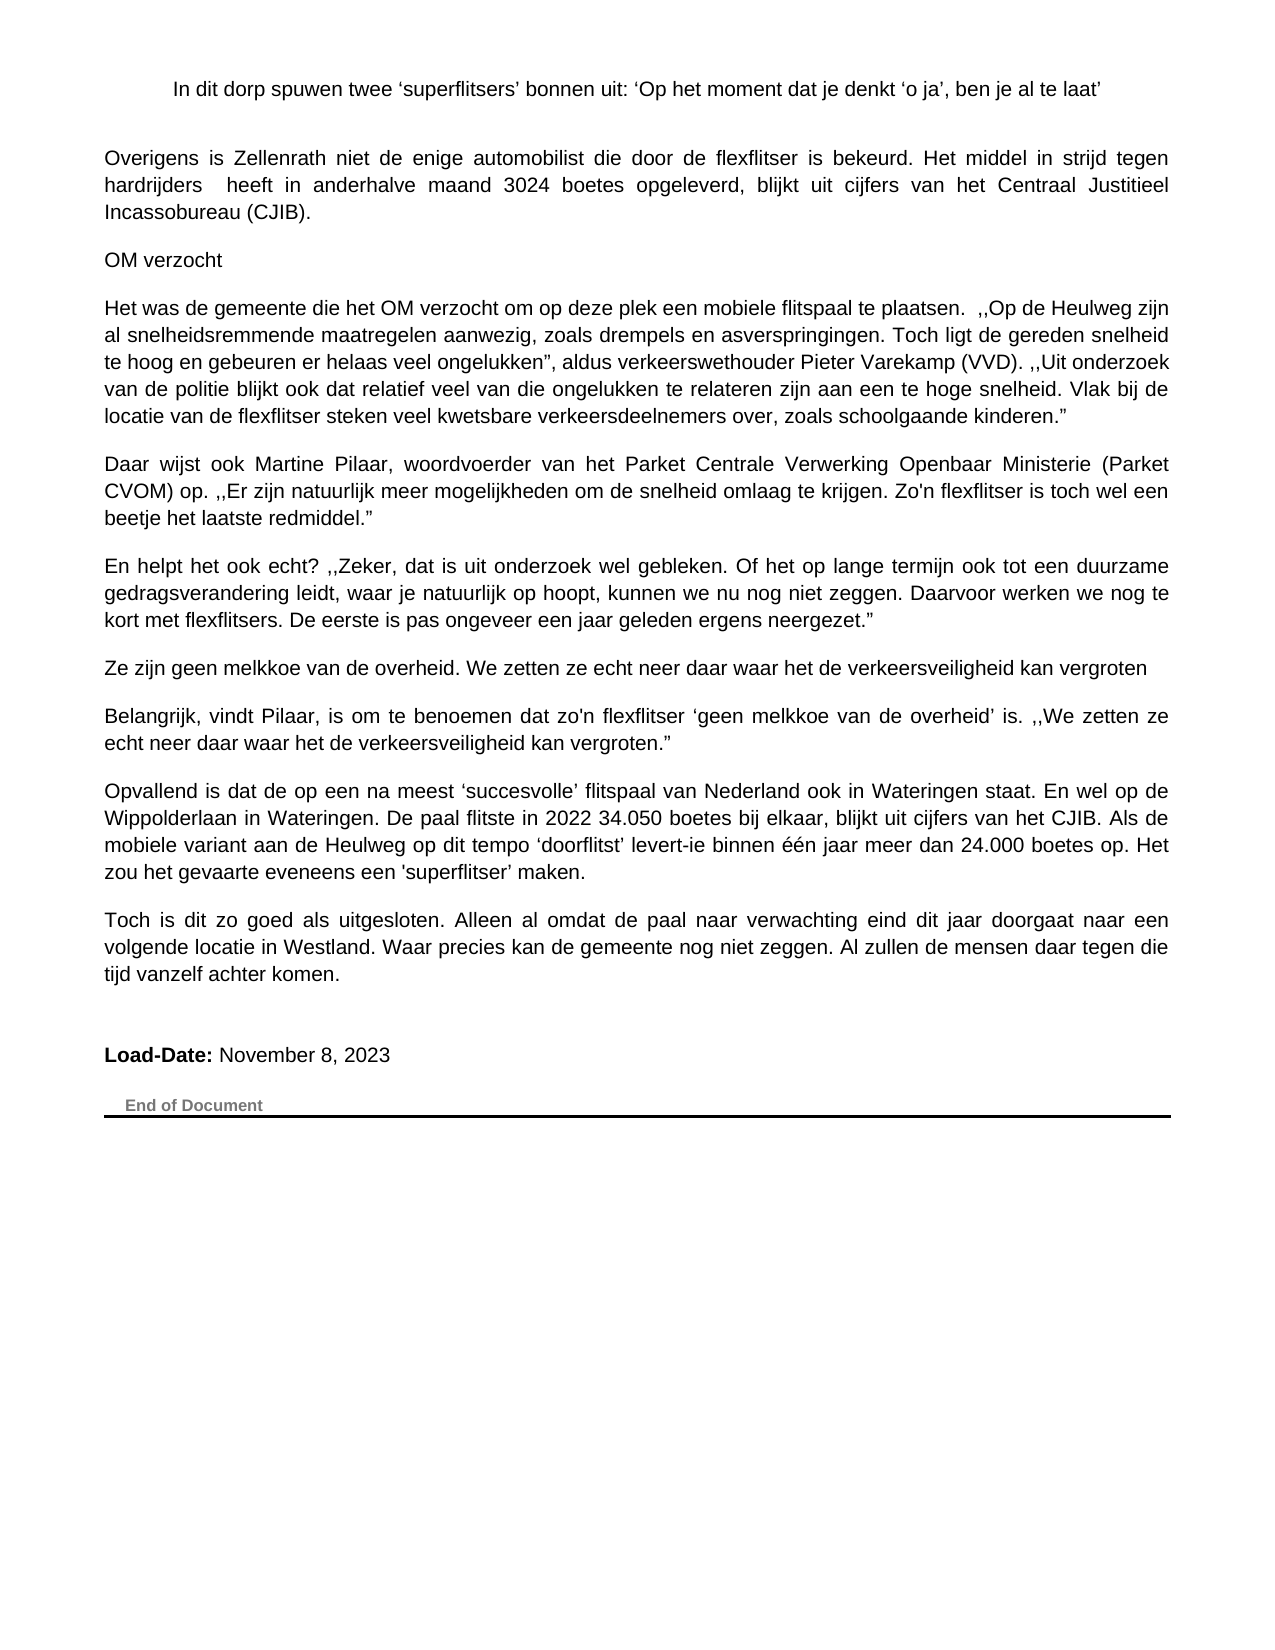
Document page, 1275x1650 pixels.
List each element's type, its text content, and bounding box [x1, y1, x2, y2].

text Overigens is Zellenrath niet de enige automobilist die door de flexflitser is bekeurd. Het middel in strijd tegen hardrijders heeft in anderhalve maand 3024 boetes opgeleverd, blijkt uit cijfers van het Centraal Justitieel Incassobureau (CJIB). [104, 142, 1171, 223]
text Ze zijn geen melkkoe van de overheid. We zetten ze echt neer daar waar het de verkeersveiligheid kan vergroten [104, 653, 1171, 680]
text Toch is dit zo goed als uitgesloten. Alleen al omdat de paal naar verwachting eind dit jaar doorgaat naar een volgende locatie in Westland. Waar precies kan de gemeente nog niet zeggen. Al zullen de mensen daar tegen die tijd vanzelf achter komen. [104, 905, 1171, 986]
text End of Document [125, 1096, 1171, 1115]
text Belangrijk, vindt Pilaar, is om te benoemen dat zo'n flexflitser ‘geen melkkoe van de overheid’ is. ,,We zetten ze echt neer daar waar het de verkeersveiligheid kan vergroten.” [104, 701, 1171, 755]
text Load-Date: November 8, 2023 [104, 1011, 1171, 1067]
text Opvallend is dat de op een na meest ‘succesvolle’ flitspaal van Nederland ook in Wateringen staat. En wel op de Wippolderlaan in Wateringen. De paal flitste in 2022 34.050 boetes bij elkaar, blijkt uit cijfers van het CJIB. Als de mobiele variant aan de Heulweg op dit tempo ‘doorflitst’ levert-ie binnen één jaar meer dan 24.000 boetes op. Het zou het gevaarte eveneens een 'superflitser’ maken. [104, 776, 1171, 884]
text En helpt het ook echt? ,,Zeker, dat is uit onderzoek wel gebleken. Of het op lange termijn ook tot een duurzame gedragsverandering leidt, waar je natuurlijk op hoopt, kunnen we nu nog niet zeggen. Daarvoor werken we nog te kort met flexflitsers. De eerste is pas ongeveer een jaar geleden ergens neergezet.” [104, 551, 1171, 632]
text Het was de gemeente die het OM verzocht om op deze plek een mobiele flitspaal te plaatsen. ,,Op de Heulweg zijn al snelheidsremmende maatregelen aanwezig, zoals drempels en asverspringingen. Toch ligt de gereden snelheid te hoog en gebeuren er helaas veel ongelukken”, aldus verkeerswethouder Pieter Varekamp (VVD). ,,Uit onderzoek van de politie blijkt ook dat relatief veel van die ongelukken te relateren zijn aan een te hoge snelheid. Vlak bij de locatie van de flexflitser steken veel kwetsbare verkeersdeelnemers over, zoals schoolgaande kinderen.” [104, 292, 1171, 428]
text Daar wijst ook Martine Pilaar, woordvoerder van het Parket Centrale Verwerking Openbaar Ministerie (Parket CVOM) op. ,,Er zijn natuurlijk meer mogelijkheden om de snelheid omlaag te krijgen. Zo'n flexflitser is toch wel een beetje het laatste redmiddel.” [104, 448, 1171, 530]
text OM verzocht [104, 244, 1171, 271]
